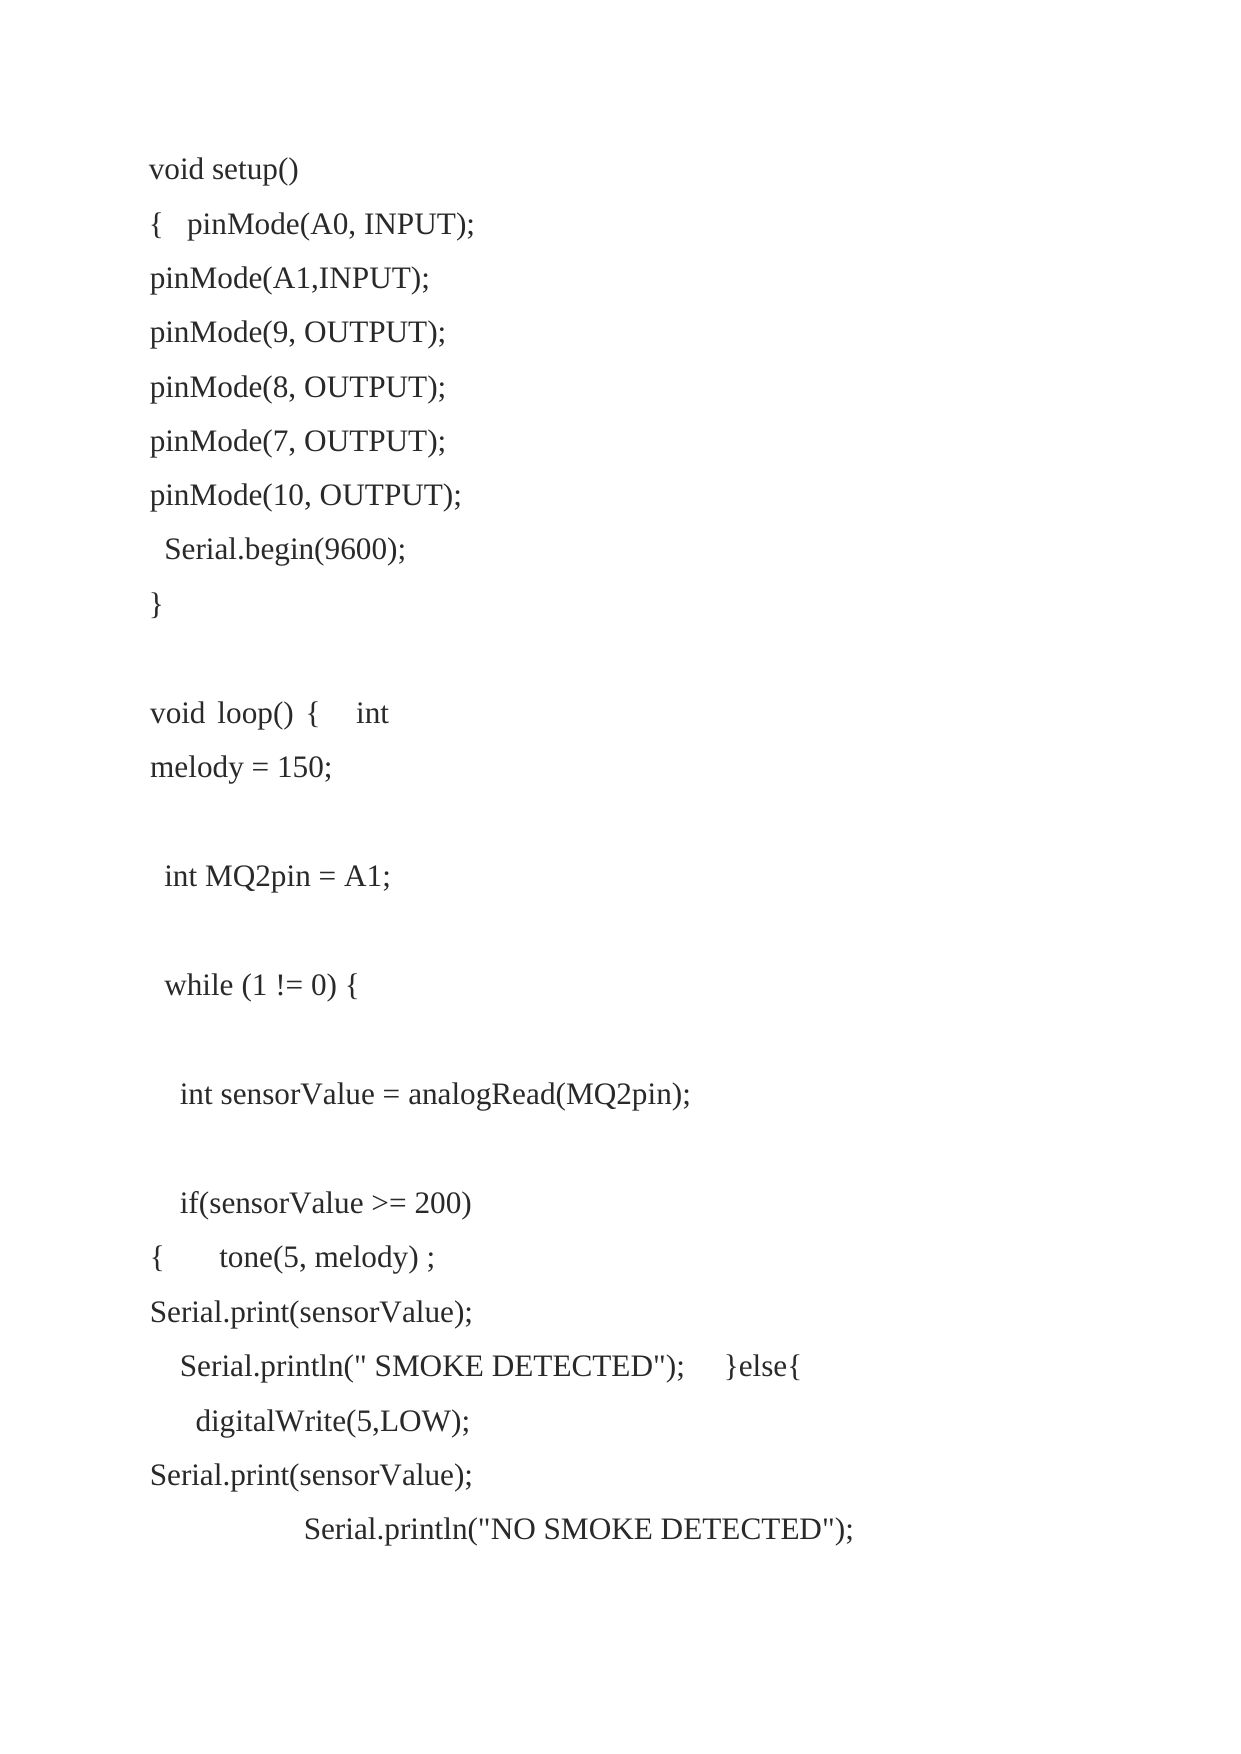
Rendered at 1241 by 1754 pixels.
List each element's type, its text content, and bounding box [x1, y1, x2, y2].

text int sensorValue = analogRead(MQ2pin); [148, 1075, 1089, 1111]
text Serial.println("NO SMOKE DETECTED"); [148, 1510, 1101, 1546]
text void setup() [148, 151, 1089, 186]
text { pinMode(A0, INPUT); pinMode(A1,INPUT); pinMode(9, OUTPUT); pinMode(8, OUTPUT); pinMode(7, OUTPUT); pinMode(10, OUTPUT); [148, 205, 478, 512]
text Serial.println(" SMOKE DETECTED"); }else{ [148, 1347, 1089, 1383]
text int MQ2pin = A1; [148, 857, 1089, 893]
text if(sensorValue >= 200){ tone(5, melody) ; Serial.print(sensorValue); [148, 1184, 584, 1329]
text while (1 != 0) { [148, 966, 1089, 1002]
text } [148, 585, 1089, 621]
text digitalWrite(5,LOW); Serial.print(sensorValue); [148, 1402, 804, 1492]
text void loop() { int melody = 150; [150, 694, 389, 784]
text Serial.begin(9600); [148, 530, 1089, 566]
